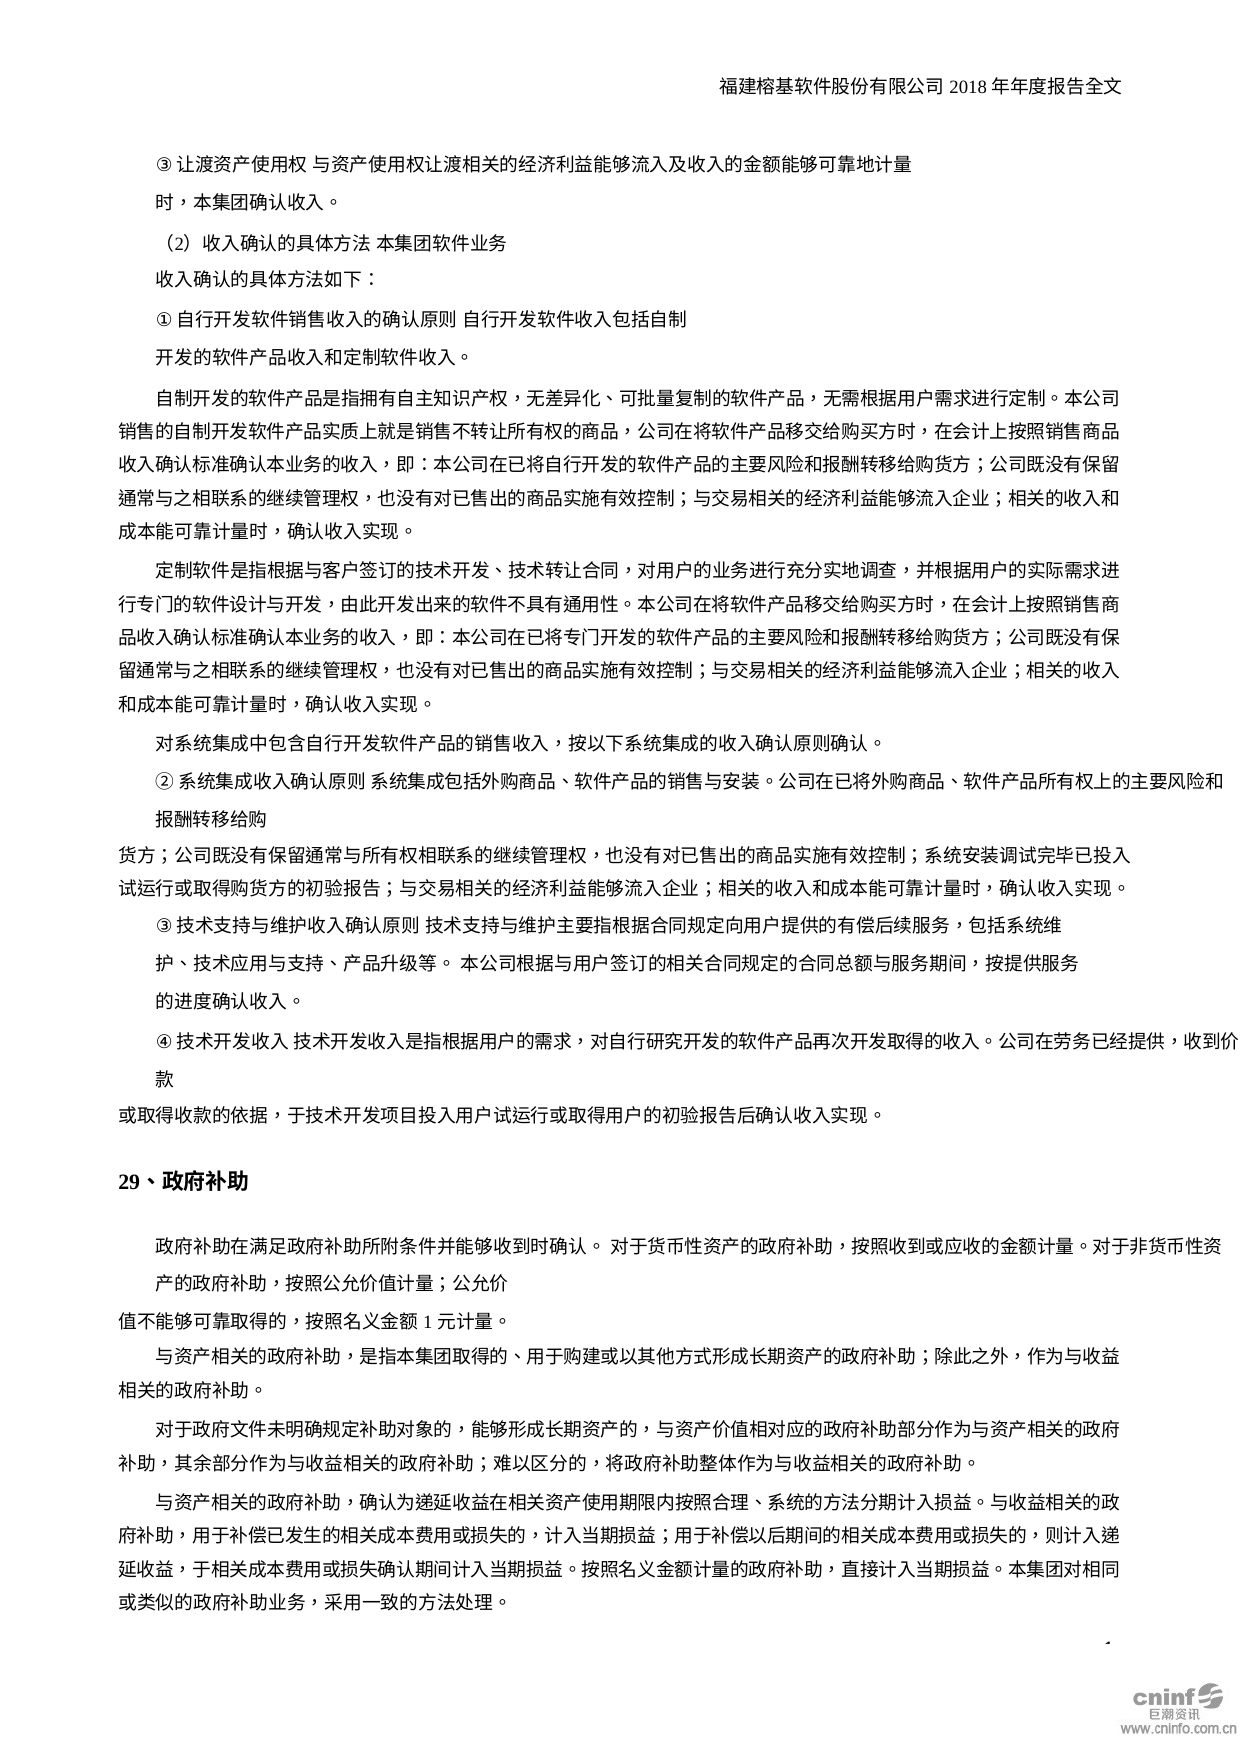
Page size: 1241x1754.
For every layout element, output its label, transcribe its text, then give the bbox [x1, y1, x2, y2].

text 值不能够可靠取得的，按照名义金额 1 元计量。 [118, 1308, 1007, 1333]
text ①自行开发软件销售收入的确认原则 自行开发软件收入包括自制开发的软件产品收入和定制软件收入。 [156, 306, 702, 370]
text 或取得收款的依据，于技术开发项目投入用户试运行或取得用户的初验报告后确认收入实现。 [118, 1104, 1007, 1127]
text ②系统集成收入确认原则 系统集成包括外购商品、软件产品的销售与安装。公司在已将外购商品、软件产品所有权上的主要风险和报酬转移给购 [156, 768, 1240, 831]
subtitle 29、政府补助 [118, 1166, 1007, 1195]
text ③让渡资产使用权 与资产使用权让渡相关的经济利益能够流入及收入的金额能够可靠地计量时，本集团确认收入。 [156, 152, 945, 215]
text 货方；公司既没有保留通常与所有权相联系的继续管理权，也没有对已售出的商品实施有效控制；系统安装调试完毕已投入 [118, 844, 1240, 867]
text ③技术支持与维护收入确认原则 技术支持与维护主要指根据合同规定向用户提供的有偿后续服务，包括系统维护、技术应用与支持、产品升级等。 本公司根据与用户签订的相关合同规定的合同总额与服务期间，按提供服务的进度确认收入。 [156, 913, 1095, 1013]
text ④技术开发收入 技术开发收入是指根据用户的需求，对自行研究开发的软件产品再次开发取得的收入。公司在劳务已经提供，收到价款 [156, 1029, 1240, 1092]
picture [1115, 1680, 1240, 1737]
text 对于政府文件未明确规定补助对象的，能够形成长期资产的，与资产价值相对应的政府补助部分作为与资产相关的政府 补助，其余部分作为与收益相关的政府补助；难以区分的，将政府补助整体作为与收益相关的政府补助。 [118, 1417, 1122, 1475]
text 政府补助在满足政府补助所附条件并能够收到时确认。 对于货币性资产的政府补助，按照收到或应收的金额计量。对于非货币性资产的政府补助，按照公允价值计量；公允价 [156, 1233, 1240, 1296]
text 试运行或取得购货方的初验报告；与交易相关的经济利益能够流入企业；相关的收入和成本能可靠计量时，确认收入实现。 [118, 875, 1240, 900]
text 自制开发的软件产品是指拥有自主知识产权，无差异化、可批量复制的软件产品，无需根据用户需求进行定制。本公司 销售的自制开发软件产品实质上就是销售不转让所有权的商品，公司在将软件产品移交给购买方时，在会计上按照销售商品 收入确认标准确认本业务的收入，即：本公司在已将自行开发的软件产品的主要风险和报酬转移给购货方；公司既没有保留 通常与之相联系的继续管理权，也没有对已售出的商品实施有效控制；与交易相关的经济利益能够流入企业；相关的收入和 成本能可靠计量时，确认收入实现。 [118, 385, 1123, 544]
text 定制软件是指根据与客户签订的技术开发、技术转让合同，对用户的业务进行充分实地调查，并根据用户的实际需求进 行专门的软件设计与开发，由此开发出来的软件不具有通用性。本公司在将软件产品移交给购买方时，在会计上按照销售商 品收入确认标准确认本业务的收入，即：本公司在已将专门开发的软件产品的主要风险和报酬转移给购货方；公司既没有保 留通常与之相联系的继续管理权，也没有对已售出的商品实施有效控制；与交易相关的经济利益能够流入企业；相关的收入 和成本能可靠计量时，确认收入实现。 [118, 558, 1122, 717]
text 与资产相关的政府补助，是指本集团取得的、用于购建或以其他方式形成长期资产的政府补助；除此之外，作为与收益 相关的政府补助。 [118, 1344, 1123, 1403]
text （2）收入确认的具体方法 本集团软件业务收入确认的具体方法如下： [156, 230, 514, 291]
text 与资产相关的政府补助，确认为递延收益在相关资产使用期限内按照合理、系统的方法分期计入损益。与收益相关的政 府补助，用于补偿已发生的相关成本费用或损失的，计入当期损益；用于补偿以后期间的相关成本费用或损失的，则计入递 延收益，于相关成本费用或损失确认期间计入当期损益。按照名义金额计量的政府补助，直接计入当期损益。本集团对相同 或类似的政府补助业务，采用一致的方法处理。 [118, 1489, 1123, 1615]
text 对系统集成中包含自行开发软件产品的销售收入，按以下系统集成的收入确认原则确认。 [156, 731, 1007, 756]
